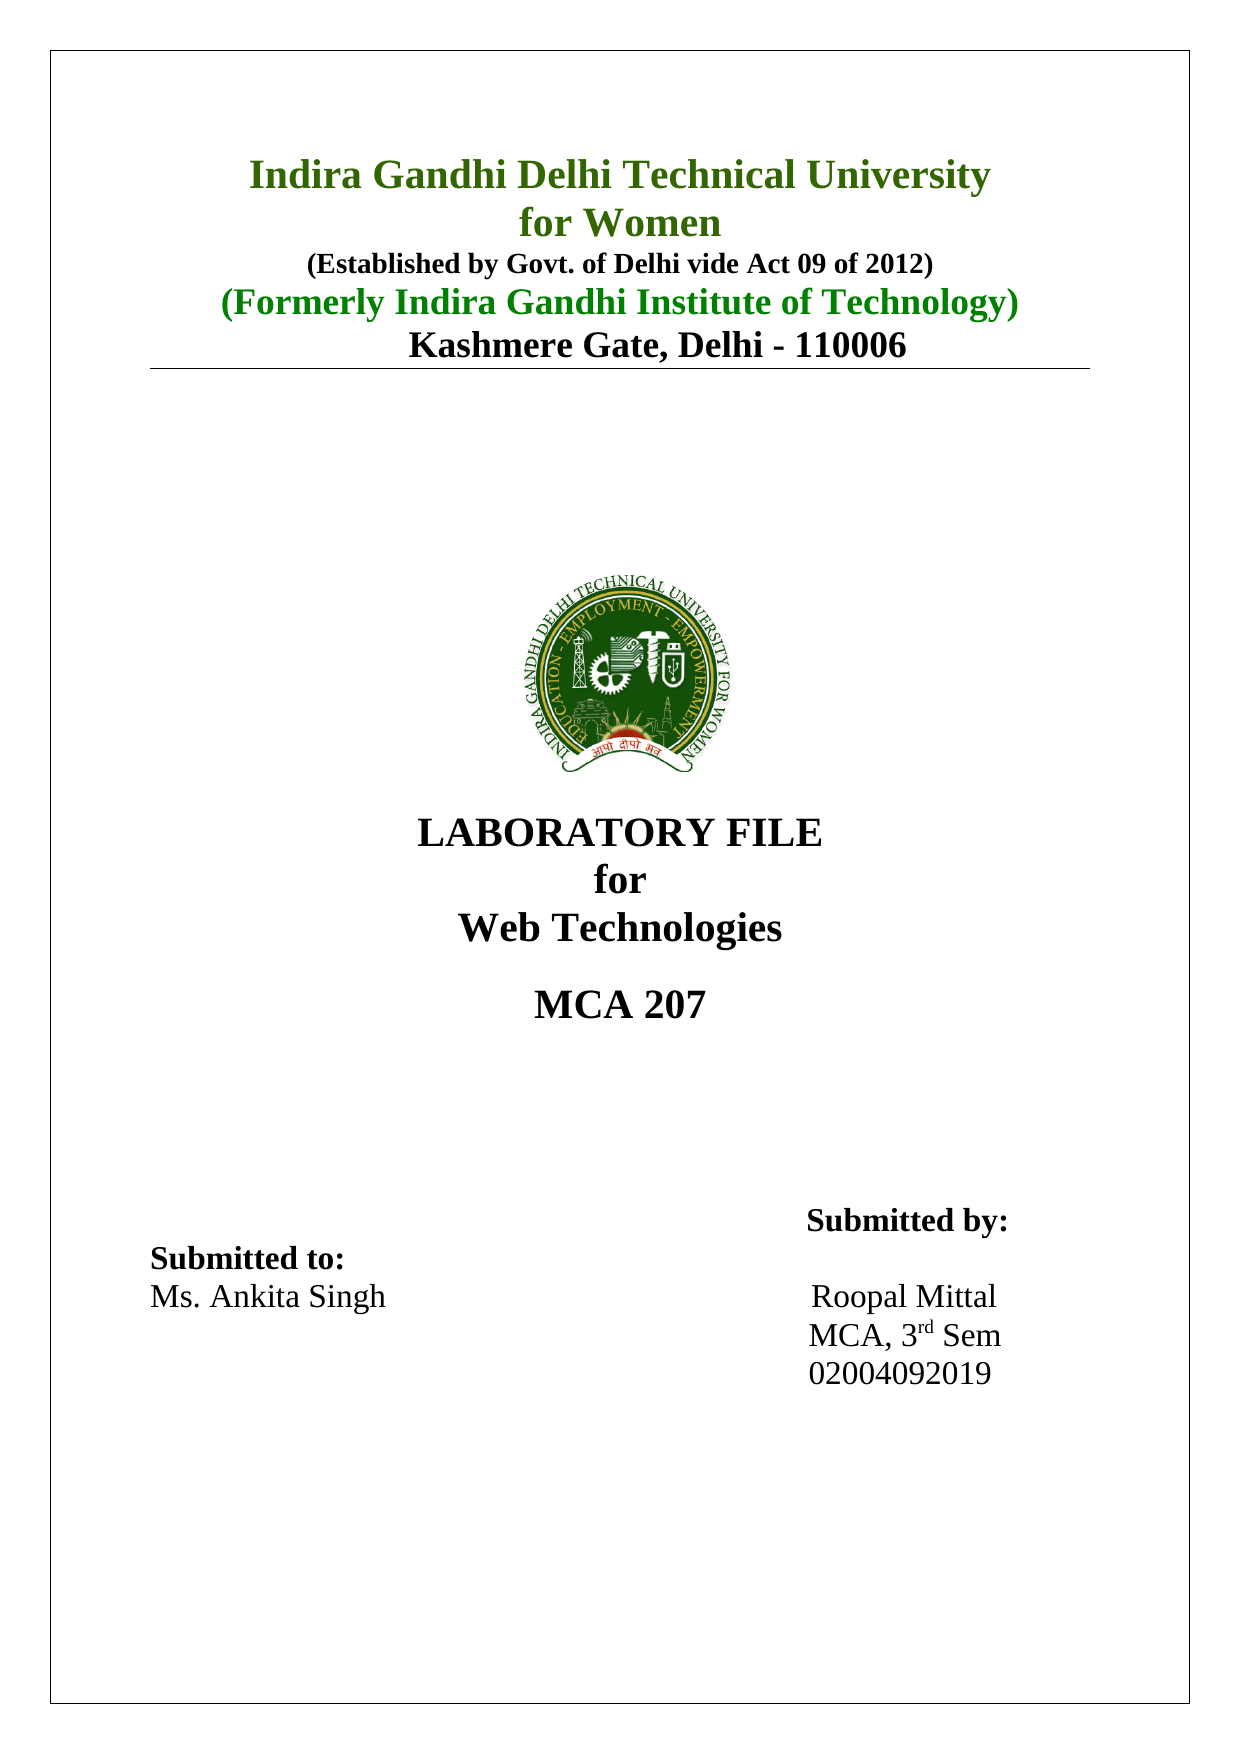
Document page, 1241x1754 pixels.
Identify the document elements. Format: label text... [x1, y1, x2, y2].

text Indira Gandhi Delhi Technical University for Women [150, 150, 1090, 246]
text MCA, 3rd Sem [150, 1315, 1090, 1353]
text Kashmere Gate, Delhi - 110006 [150, 322, 1090, 368]
text Submitted to: [150, 1238, 1090, 1277]
text Submitted by: [150, 1200, 1090, 1238]
text (Formerly Indira Gandhi Institute of Technology) [150, 279, 1090, 322]
text Ms. Ankita Singh Roopal Mittal [150, 1277, 1090, 1315]
text for [150, 855, 1090, 903]
text 02004092019 [150, 1353, 1090, 1392]
text MCA 207 [150, 979, 1090, 1027]
text LABORATORY FILE [150, 807, 1090, 855]
text Web Technologies [150, 903, 1090, 979]
text (Established by Govt. of Delhi vide Act 09 of 2012) [150, 246, 1090, 279]
picture [504, 574, 736, 779]
